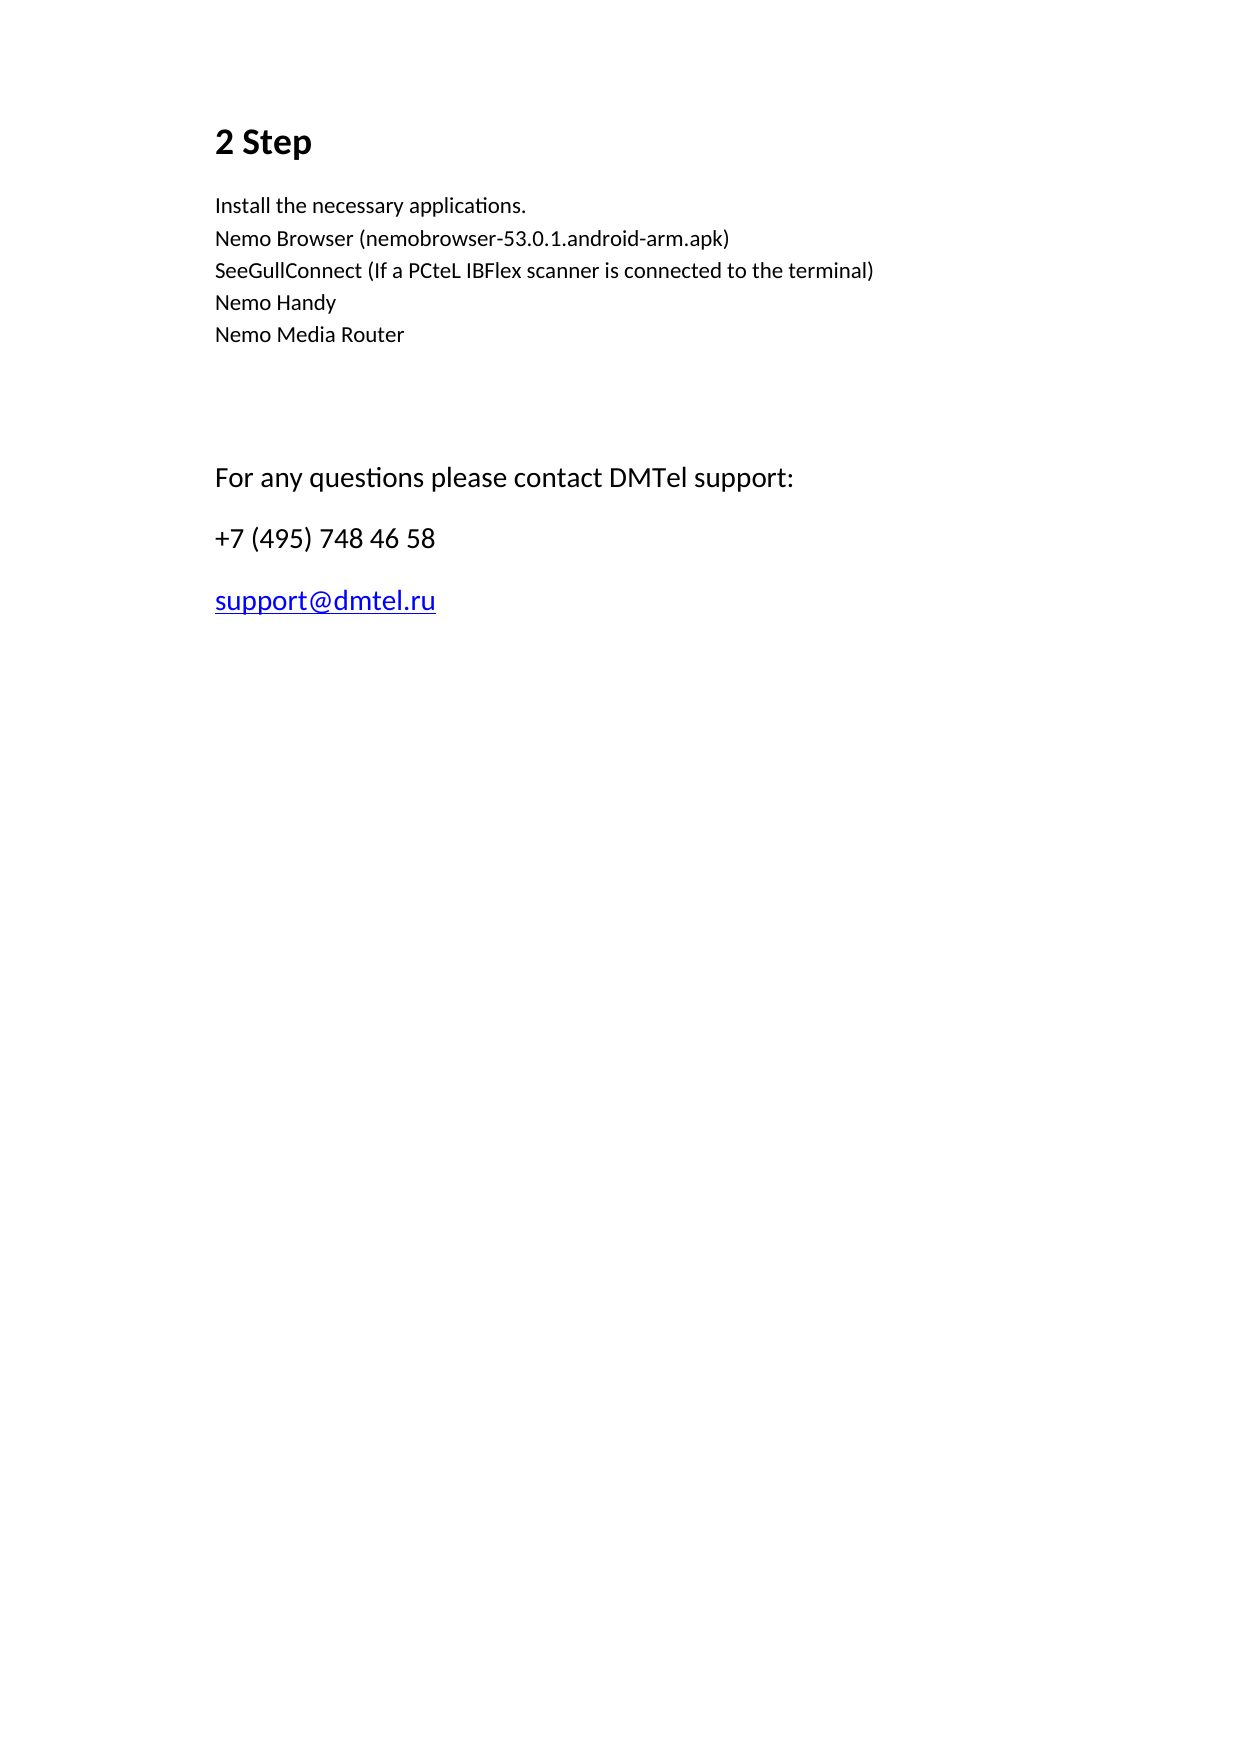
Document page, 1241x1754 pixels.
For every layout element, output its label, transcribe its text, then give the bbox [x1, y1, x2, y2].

text Nemo Browser (nemobrowser-53.0.1.android-arm.apk) [215, 224, 1152, 252]
text Nemo Media Router [215, 320, 1152, 348]
text Install the necessary applications. [215, 192, 1152, 220]
text 2 Step [215, 118, 1152, 164]
text Nemo Handy [215, 288, 1152, 316]
text +7 (495) 748 46 58 [215, 520, 1152, 556]
text support@dmtel.ru [215, 582, 1152, 618]
text SeeGullConnect (If a PCteL IBFlex scanner is connected to the terminal) [215, 256, 1152, 284]
text For any questions please contact DMTel support: [215, 459, 1152, 494]
